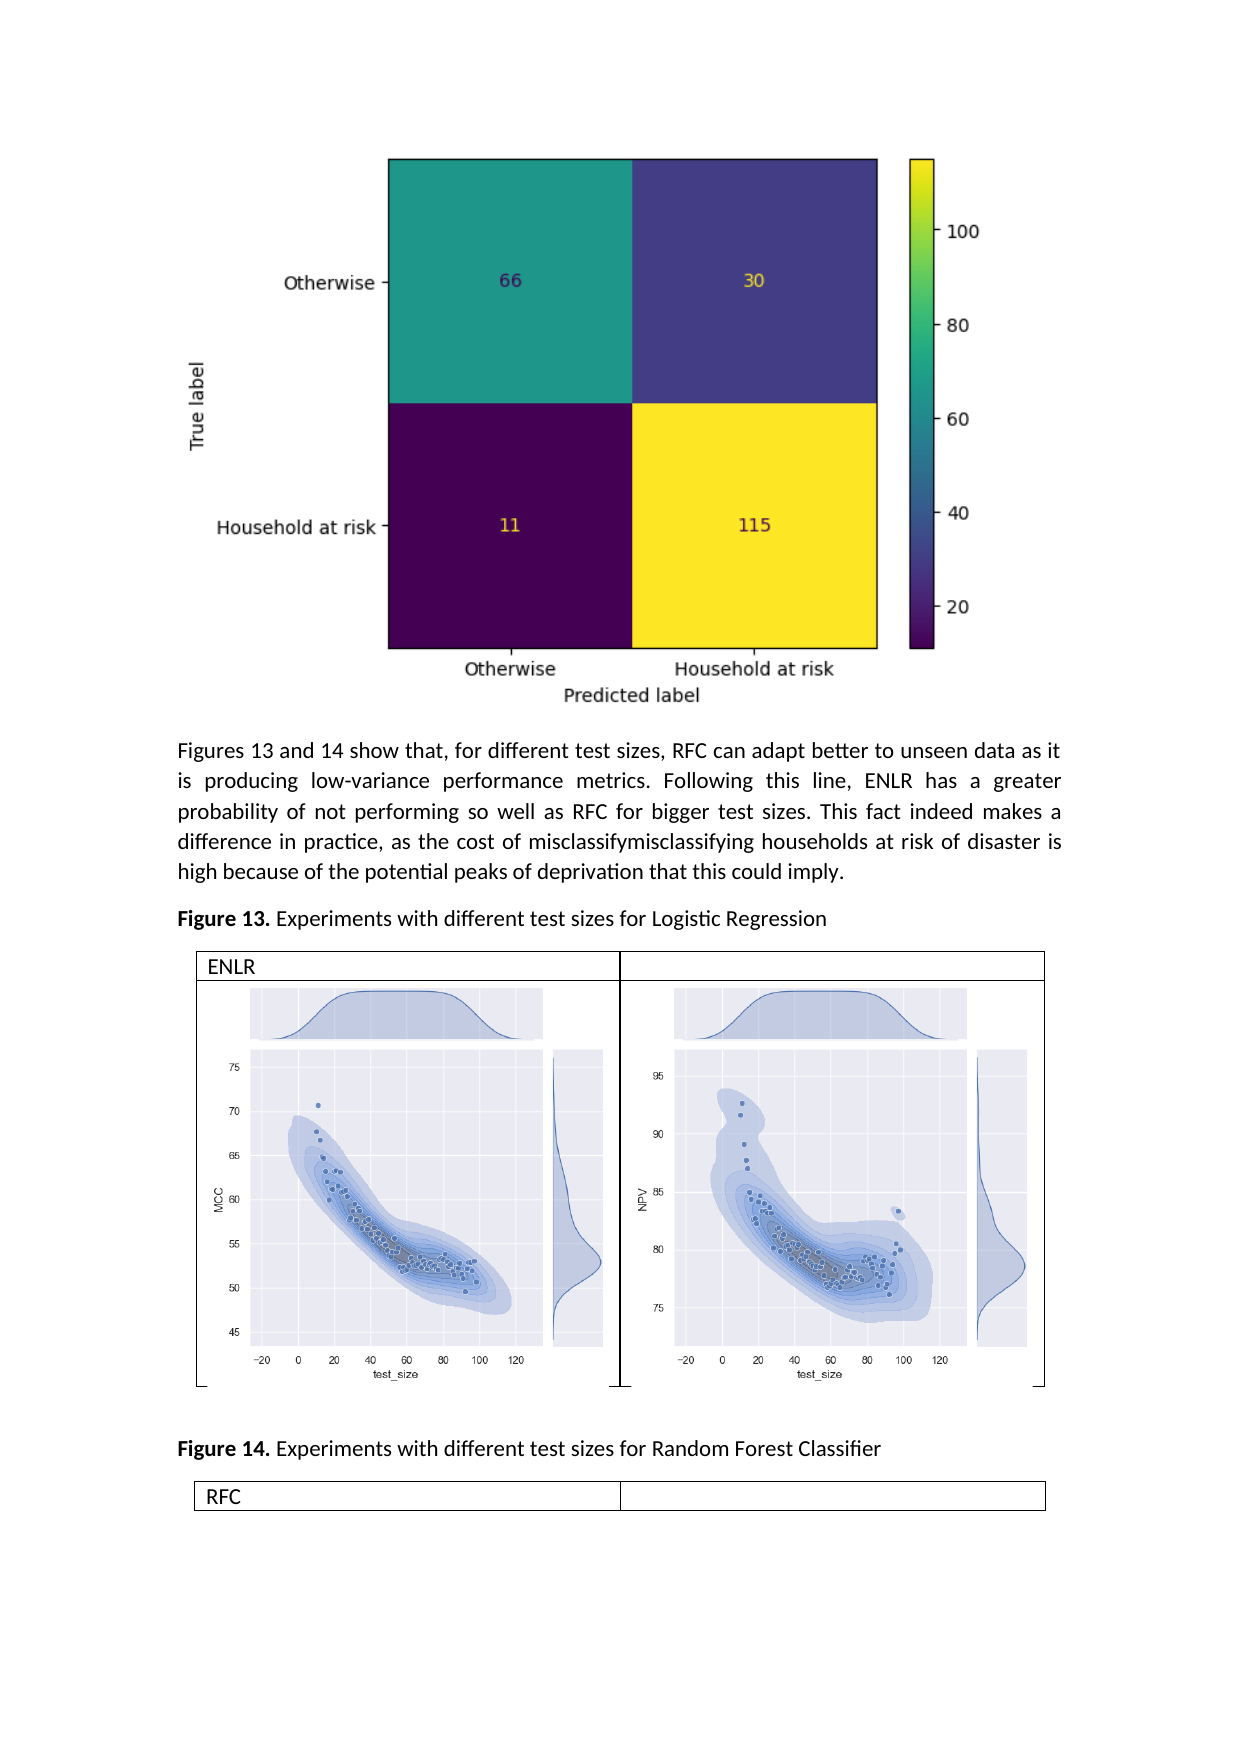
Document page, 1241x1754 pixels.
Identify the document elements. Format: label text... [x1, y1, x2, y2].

table_header [621, 1482, 1045, 1510]
table_header [621, 952, 1044, 980]
picture [177, 147, 994, 718]
text Figures and show that, for different test sizes, RFC can adapt better to unseen data as it is producing low-variance performance metrics. Following this line, ENLR has a greater probability of not performing so well as RFC for bigger test sizes. This fact indeed makes a difference in practice, as the cost of households at risk of disaster is high because of the potential peaks of deprivation that this could imply. [177, 736, 1063, 885]
table_cell [621, 981, 631, 1386]
table_header RFC [195, 1482, 620, 1510]
table_header ENLR [197, 952, 619, 980]
picture [631, 981, 1033, 1387]
table_cell [1033, 981, 1044, 1386]
picture [207, 981, 609, 1387]
table_cell [197, 981, 207, 1386]
table_cell [609, 981, 619, 1386]
